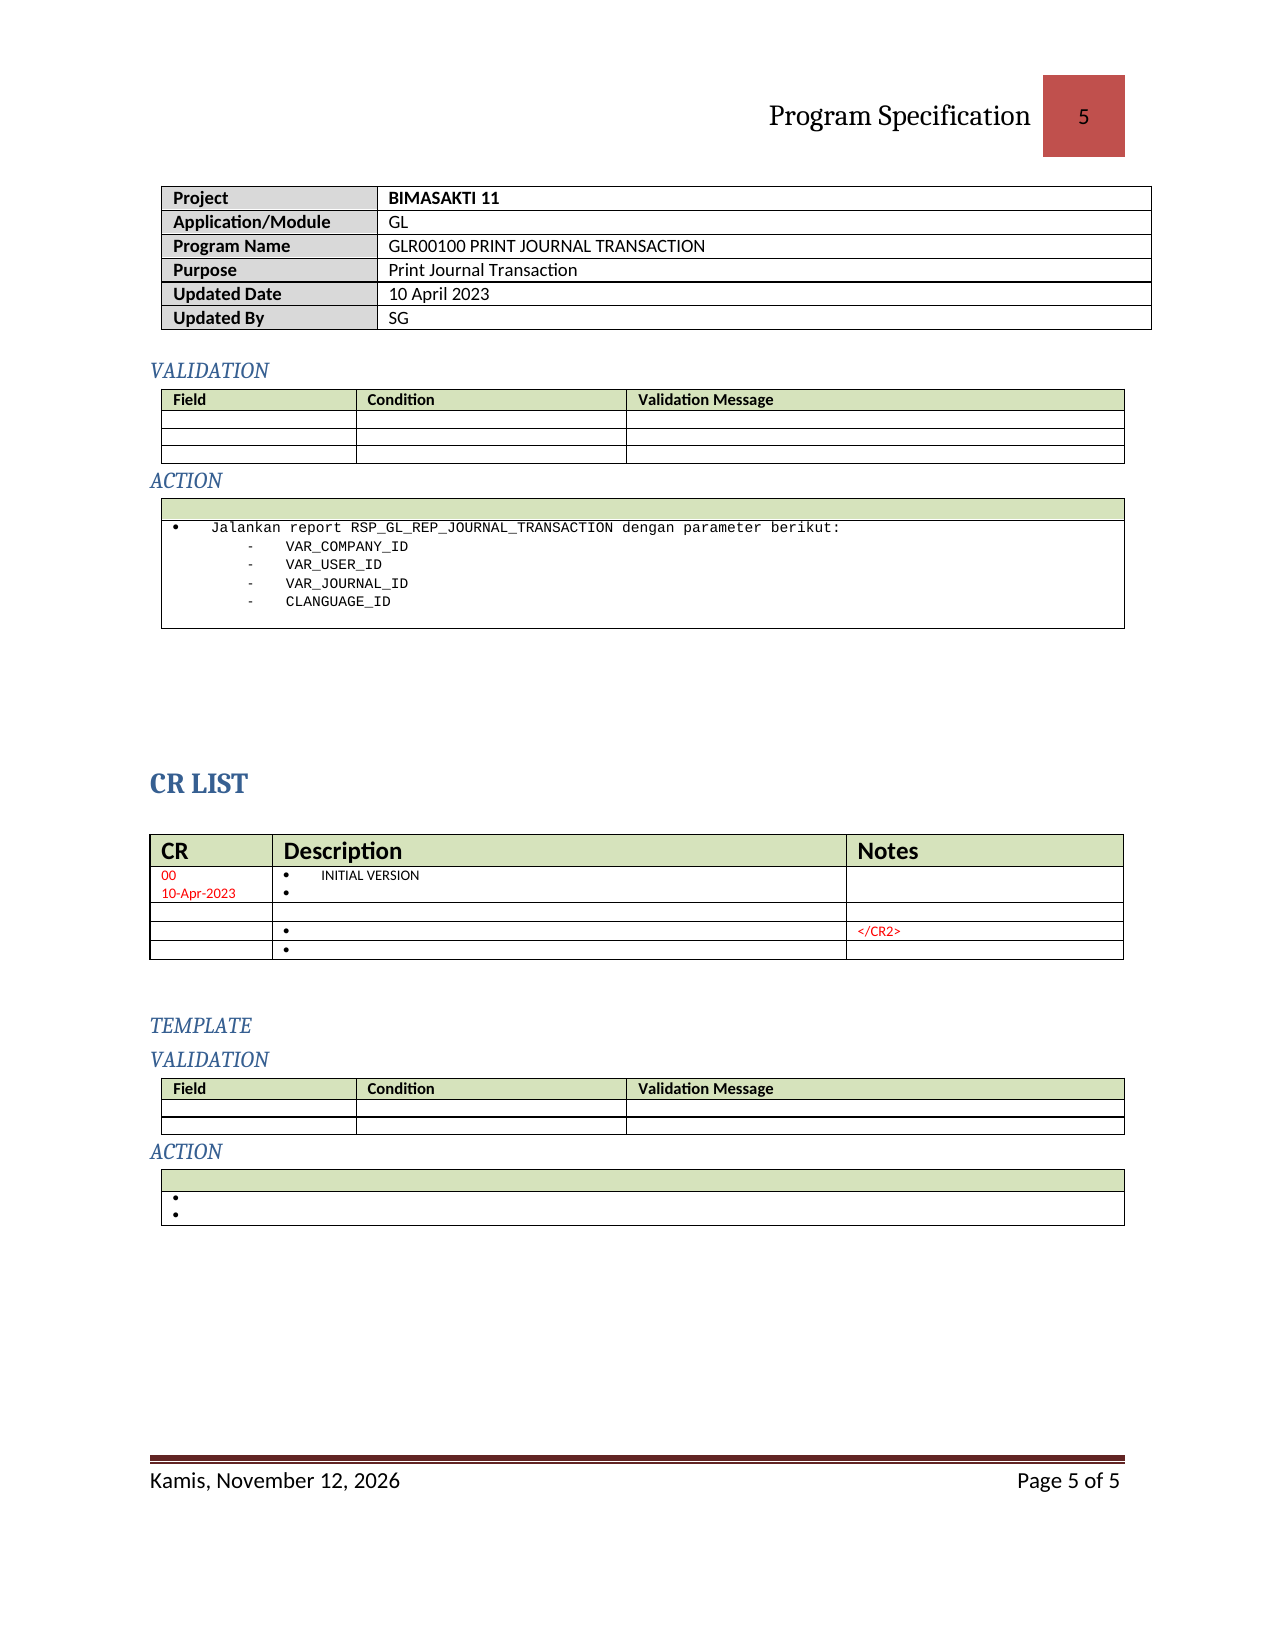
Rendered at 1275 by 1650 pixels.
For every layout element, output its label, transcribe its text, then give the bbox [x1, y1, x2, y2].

table_cell Jalankan report RSP_GL_REP_JOURNAL_TRANSACTION dengan parameter berikut: VAR_COMPANY_ID VAR_USER_ID VAR_JOURNAL_ID CLANGUAGE_ID [162, 521, 1124, 628]
table_cell [627, 1118, 1124, 1134]
table_cell [151, 903, 272, 921]
table_cell [357, 429, 626, 445]
table_cell INITIAL VERSION [273, 867, 846, 902]
subtitle TEMPLATE [150, 1013, 1125, 1039]
subtitle CR LIST [150, 767, 1125, 801]
table_header Field [162, 1079, 356, 1099]
subtitle VALIDATION [150, 358, 1125, 385]
table_cell [847, 903, 1123, 921]
subtitle ACTION [150, 468, 1125, 494]
table_cell 00 10-Apr-2023 [151, 867, 272, 902]
table_cell [162, 1100, 356, 1116]
table_cell [627, 411, 1124, 427]
table_header [162, 499, 1124, 519]
table_cell </CR2> [847, 922, 1123, 940]
table_cell [162, 1192, 1124, 1225]
table_cell [273, 941, 846, 959]
table_header CR [151, 835, 272, 866]
table_cell [273, 903, 846, 921]
table_cell [273, 922, 846, 940]
table_cell [847, 867, 1123, 902]
table_cell [162, 446, 356, 463]
table_cell [627, 446, 1124, 463]
table_header Validation Message [627, 390, 1124, 410]
table_cell [627, 429, 1124, 445]
table_cell [357, 411, 626, 427]
table_cell [357, 1118, 626, 1134]
table_cell [162, 411, 356, 427]
subtitle ACTION [150, 1139, 1125, 1166]
table_header Notes [847, 835, 1123, 866]
table_cell [162, 1118, 356, 1134]
table_header Field [162, 390, 356, 410]
table_header Condition [357, 1079, 626, 1099]
table_header Condition [357, 390, 626, 410]
table_cell [847, 941, 1123, 959]
table_header Description [273, 835, 846, 866]
table_cell [357, 1100, 626, 1116]
table_cell [162, 429, 356, 445]
table_cell [627, 1100, 1124, 1116]
subtitle VALIDATION [150, 1047, 1125, 1073]
table_cell [357, 446, 626, 463]
table_cell [151, 922, 272, 940]
table_cell [151, 941, 272, 959]
table_header [162, 1170, 1124, 1191]
table_header Validation Message [627, 1079, 1124, 1099]
